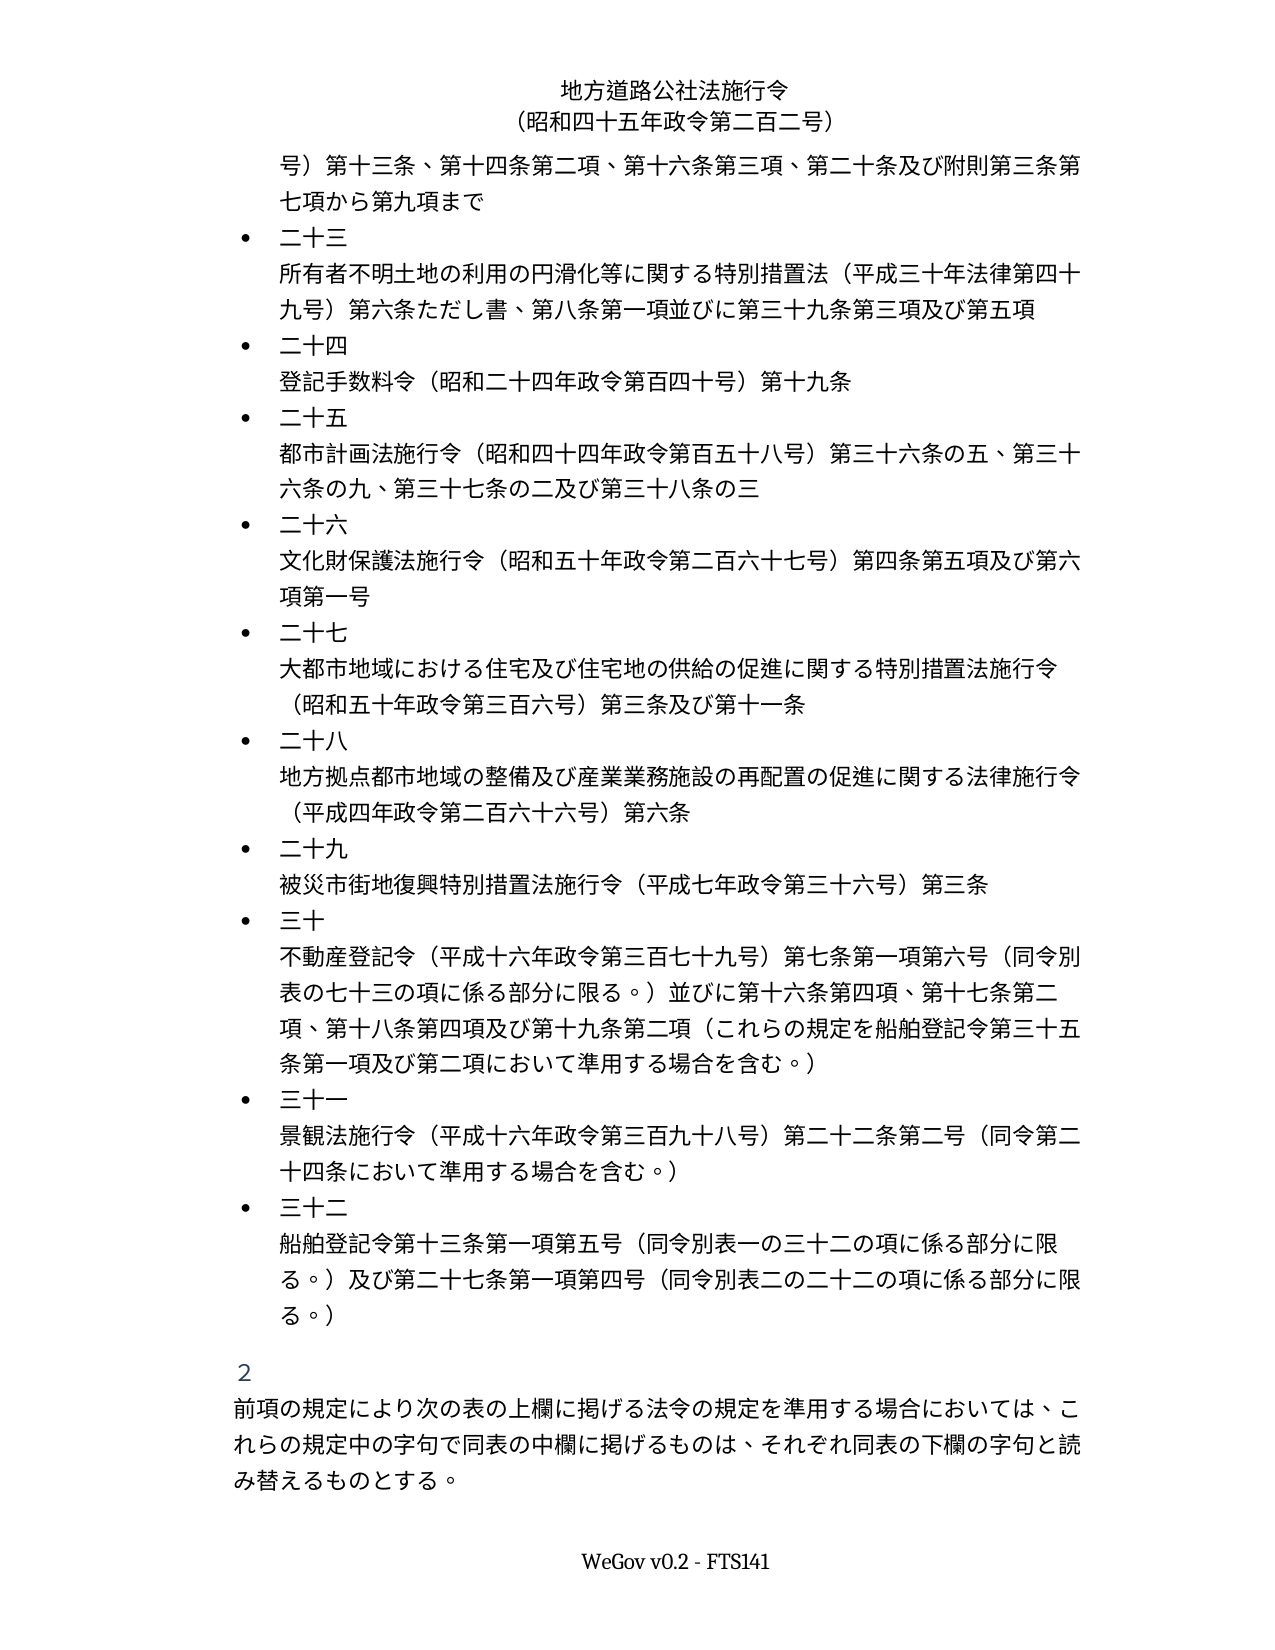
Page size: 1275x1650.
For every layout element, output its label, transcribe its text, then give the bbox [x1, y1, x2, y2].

list 二十九 被災市街地復興特別措置法施行令（平成七年政令第三十六号）第三条 [242, 833, 1087, 900]
list 二十三 所有者不明土地の利用の円滑化等に関する特別措置法（平成三十年法律第四十九号）第六条ただし書、第八条第一項並びに第三十九条第三項及び第五項 [242, 222, 1087, 325]
subtitle ２ [233, 1357, 1087, 1388]
list 二十八 地方拠点都市地域の整備及び産業業務施設の再配置の促進に関する法律施行令（平成四年政令第二百六十六号）第六条 [242, 725, 1087, 828]
list 三十 不動産登記令（平成十六年政令第三百七十九号）第七条第一項第六号（同令別表の七十三の項に係る部分に限る。）並びに第十六条第四項、第十七条第二項、第十八条第四項及び第十九条第二項（これらの規定を船舶登記令第三十五条第一項及び第二項において準用する場合を含む。） [242, 905, 1087, 1080]
list 二十四 登記手数料令（昭和二十四年政令第百四十号）第十九条 [242, 330, 1087, 397]
list 三十二 船舶登記令第十三条第一項第五号（同令別表一の三十二の項に係る部分に限る。）及び第二十七条第一項第四号（同令別表二の二十二の項に係る部分に限る。） [242, 1192, 1087, 1331]
text 前項の規定により次の表の上欄に掲げる法令の規定を準用する場合においては、これらの規定中の字句で同表の中欄に掲げるものは、それぞれ同表の下欄の字句と読み替えるものとする。 [233, 1393, 1087, 1496]
list 二十七 大都市地域における住宅及び住宅地の供給の促進に関する特別措置法施行令（昭和五十年政令第三百六号）第三条及び第十一条 [242, 617, 1087, 720]
list 二十五 都市計画法施行令（昭和四十四年政令第百五十八号）第三十六条の五、第三十六条の九、第三十七条の二及び第三十八条の三 [242, 402, 1087, 505]
list 二十二 建築物のエネルギー消費性能の向上に関する法律（平成二十七年法律第五十三号）第十三条、第十四条第二項、第十六条第三項、第二十条及び附則第三条第七項から第九項まで [242, 150, 1087, 217]
list 三十一 景観法施行令（平成十六年政令第三百九十八号）第二十二条第二号（同令第二十四条において準用する場合を含む。） [242, 1084, 1087, 1187]
list 二十六 文化財保護法施行令（昭和五十年政令第二百六十七号）第四条第五項及び第六項第一号 [242, 509, 1087, 612]
